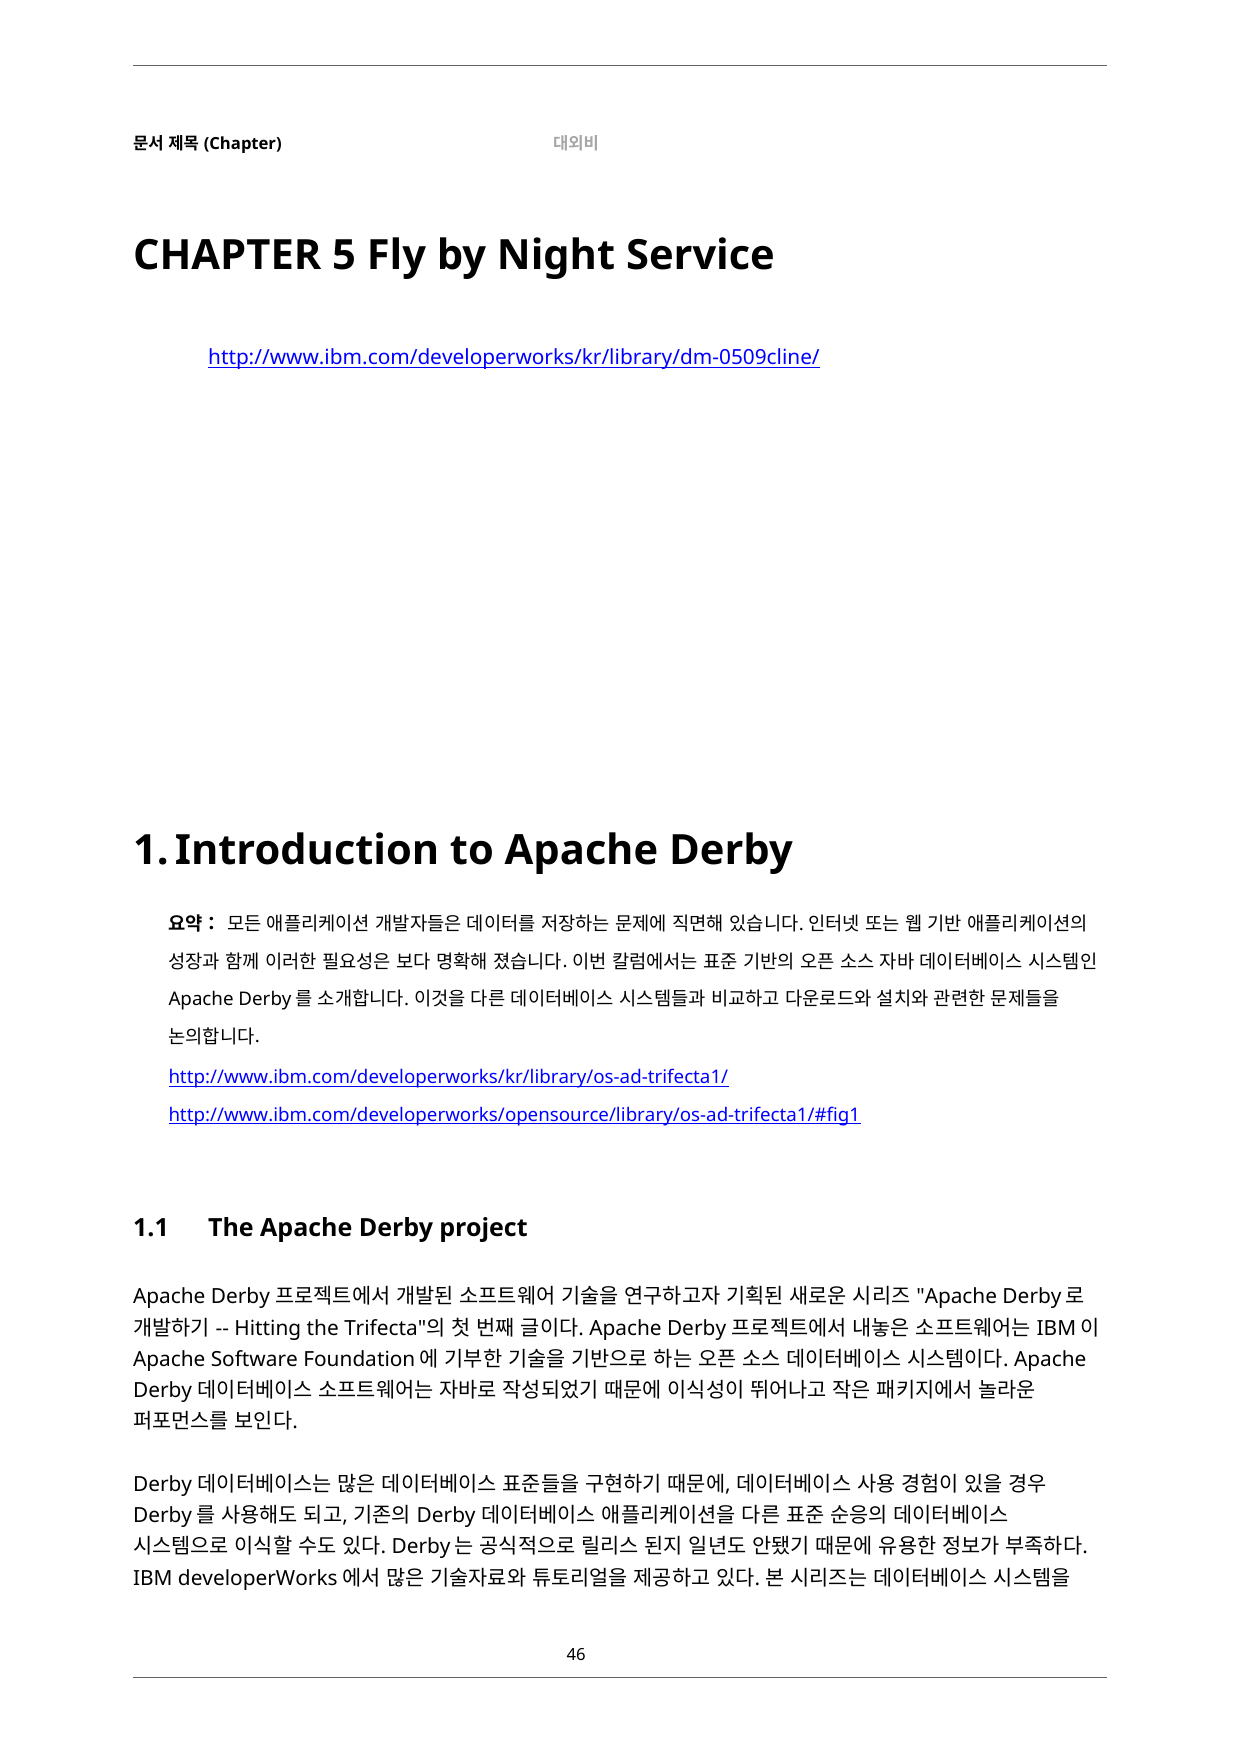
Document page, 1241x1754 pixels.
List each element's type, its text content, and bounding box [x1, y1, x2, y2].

text http://www.ibm.com/developerworks/kr/library/os-ad-trifecta1/ [168, 1054, 1107, 1091]
text 요약： 모든 애플리케이션 개발자들은 데이터를 저장하는 문제에 직면해 있습니다. 인터넷 또는 웹 기반 애플리케이션의 성장과 함께 이러한 필요성은 보다 명확해 졌습니다. 이번 칼럼에서는 표준 기반의 오픈 소스 자바 데이터베이스 시스템인 Apache Derby를 소개합니다. 이것을 다른 데이터베이스 시스템들과 비교하고 다운로드와 설치와 관련한 문제들을 논의합니다. [168, 904, 1107, 1054]
text http://www.ibm.com/developerworks/kr/library/dm-0509cline/ [208, 342, 1107, 371]
subtitle The Apache Derby project [133, 1216, 1107, 1241]
text Apache Derby 프로젝트에서 개발된 소프트웨어 기술을 연구하고자 기획된 새로운 시리즈 "Apache Derby로 개발하기 -- Hitting the Trifecta"의 첫 번째 글이다. Apache Derby 프로젝트에서 내놓은 소프트웨어는 IBM이 Apache Software Foundation에 기부한 기술을 기반으로 하는 오픈 소스 데이터베이스 시스템이다. Apache Derby 데이터베이스 소프트웨어는 자바로 작성되었기 때문에 이식성이 뛰어나고 작은 패키지에서 놀라운 퍼포먼스를 보인다. [133, 1279, 1107, 1435]
subtitle Introduction to Apache Derby [133, 808, 1107, 879]
subtitle CHAPTER 5 Fly by Night Service [133, 224, 1107, 281]
text http://www.ibm.com/developerworks/opensource/library/os-ad-trifecta1/#fig1 [168, 1091, 1107, 1129]
